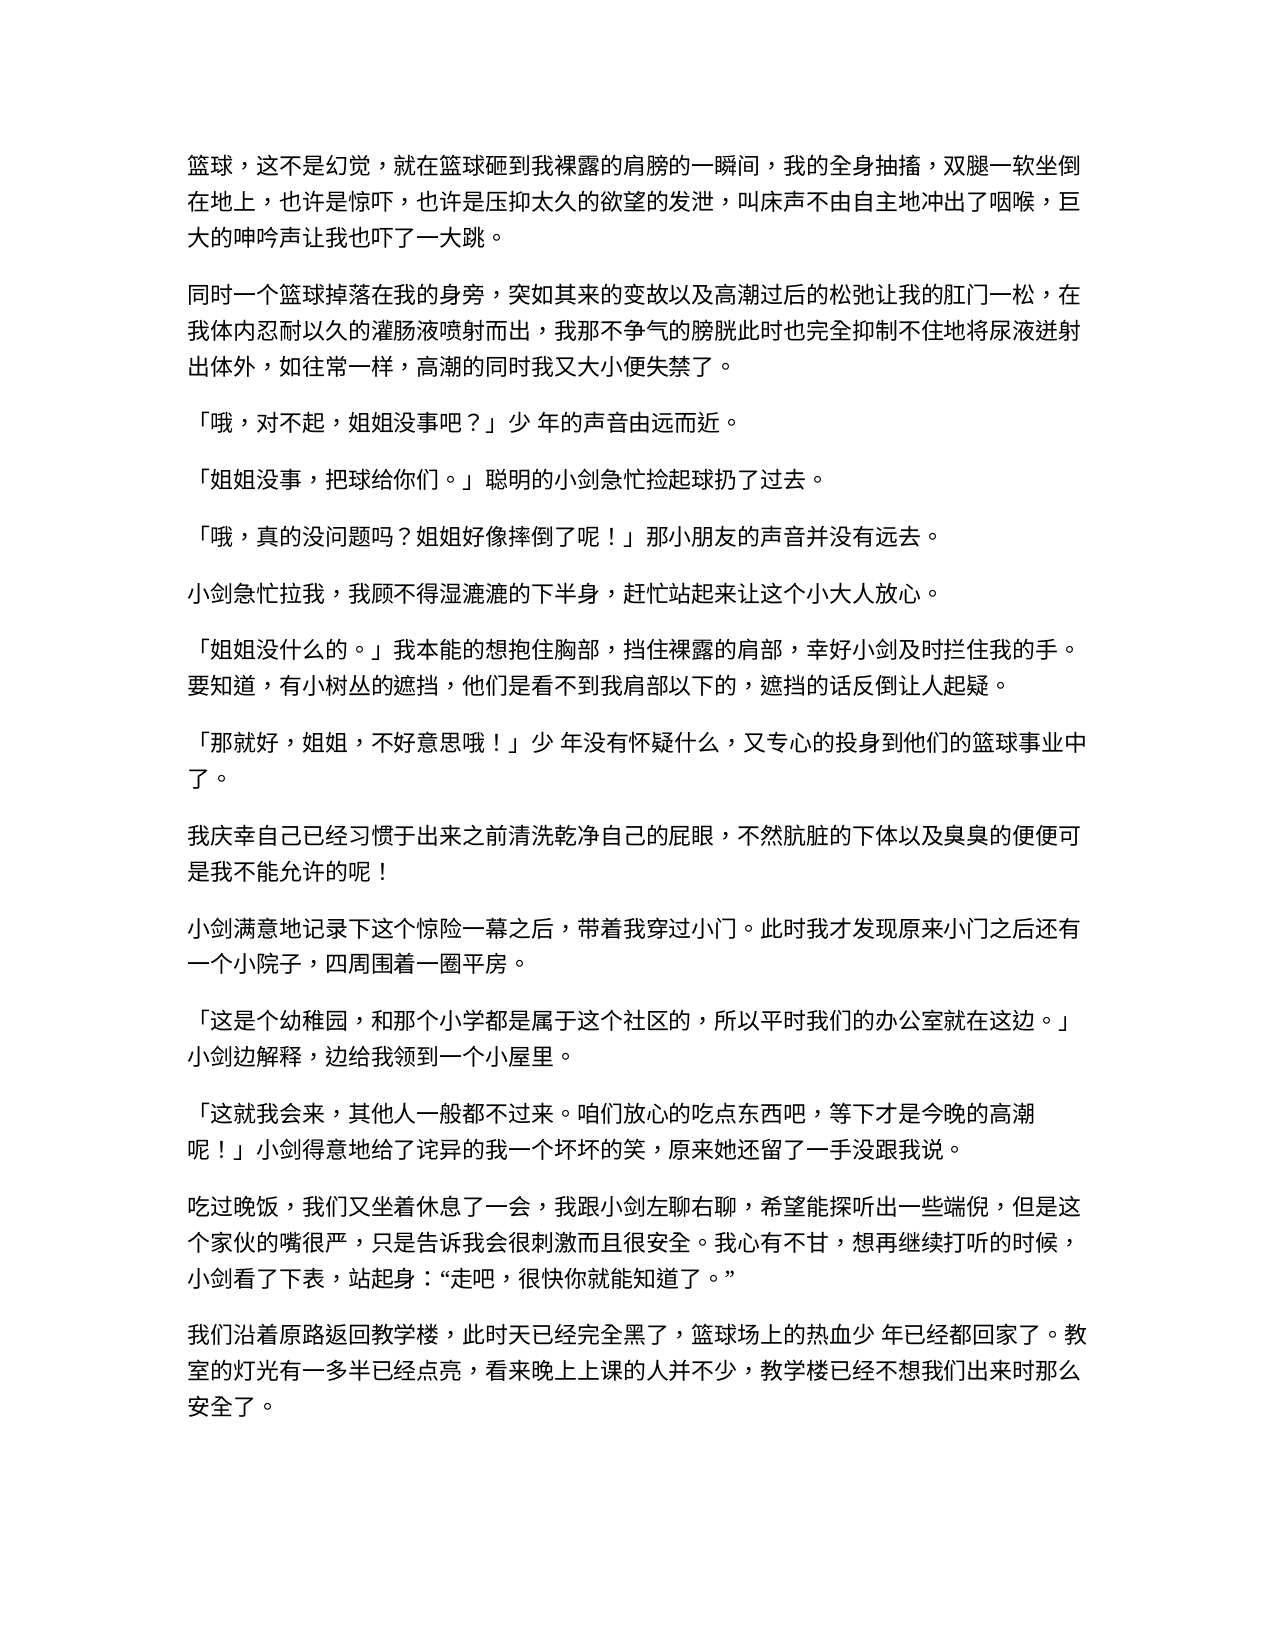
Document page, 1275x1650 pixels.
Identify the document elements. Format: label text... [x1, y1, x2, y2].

text 「那就好，姐姐，不好意思哦！」少 年没有怀疑什么，又专心的投身到他们的篮球事业中了。 [187, 727, 1087, 794]
text 「哦，真的没问题吗？姐姐好像摔倒了呢！」那小朋友的声音并没有远去。 [187, 521, 1087, 552]
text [187, 150, 1087, 253]
text 小剑满意地记录下这个惊险一幕之后，带着我穿过小门。此时我才发现原来小门之后还有一个小院子，四周围着一圈平房。 [187, 912, 1087, 980]
text 「哦，对不起，姐姐没事吧？」少 年的声音由远而近。 [187, 407, 1087, 438]
text 我们沿着原路返回教学楼，此时天已经完全黑了，篮球场上的热血少 年已经都回家了。教室的灯光有一多半已经点亮，看来晚上上课的人并不少，教学楼已经不想我们出来时那么安全了。 [187, 1319, 1087, 1422]
text 「这就我会来，其他人一般都不过来。咱们放心的吃点东西吧，等下才是今晚的高潮呢！」小剑得意地给了诧异的我一个坏坏的笑，原来她还留了一手没跟我说。 [187, 1098, 1087, 1165]
text 同时一个篮球掉落在我的身旁，突如其来的变故以及高潮过后的松弛让我的肛门一松，在我体内忍耐以久的灌肠液喷射而出，我那不争气的膀胱此时也完全抑制不住地将尿液迸射出体外，如往常一样，高潮的同时我又大小便失禁了。 [187, 279, 1087, 382]
text 「姐姐没事，把球给你们。」聪明的小剑急忙捡起球扔了过去。 [187, 464, 1087, 495]
text 「这是个幼稚园，和那个小学都是属于这个社区的，所以平时我们的办公室就在这边。」小剑边解释，边给我领到一个小屋里。 [187, 1005, 1087, 1072]
text 吃过晚饭，我们又坐着休息了一会，我跟小剑左聊右聊，希望能探听出一些端倪，但是这个家伙的嘴很严，只是告诉我会很刺激而且很安全。我心有不甘，想再继续打听的时候，小剑看了下表，站起身：“走吧，很快你就能知道了。” [187, 1191, 1087, 1294]
text 「姐姐没什么的。」我本能的想抱住胸部，挡住裸露的肩部，幸好小剑及时拦住我的手。要知道，有小树丛的遮挡，他们是看不到我肩部以下的，遮挡的话反倒让人起疑。 [187, 634, 1087, 702]
text 小剑急忙拉我，我顾不得湿漉漉的下半身，赶忙站起来让这个小大人放心。 [187, 578, 1087, 609]
text 我庆幸自己已经习惯于出来之前清洗乾净自己的屁眼，不然肮脏的下体以及臭臭的便便可是我不能允许的呢！ [187, 820, 1087, 887]
